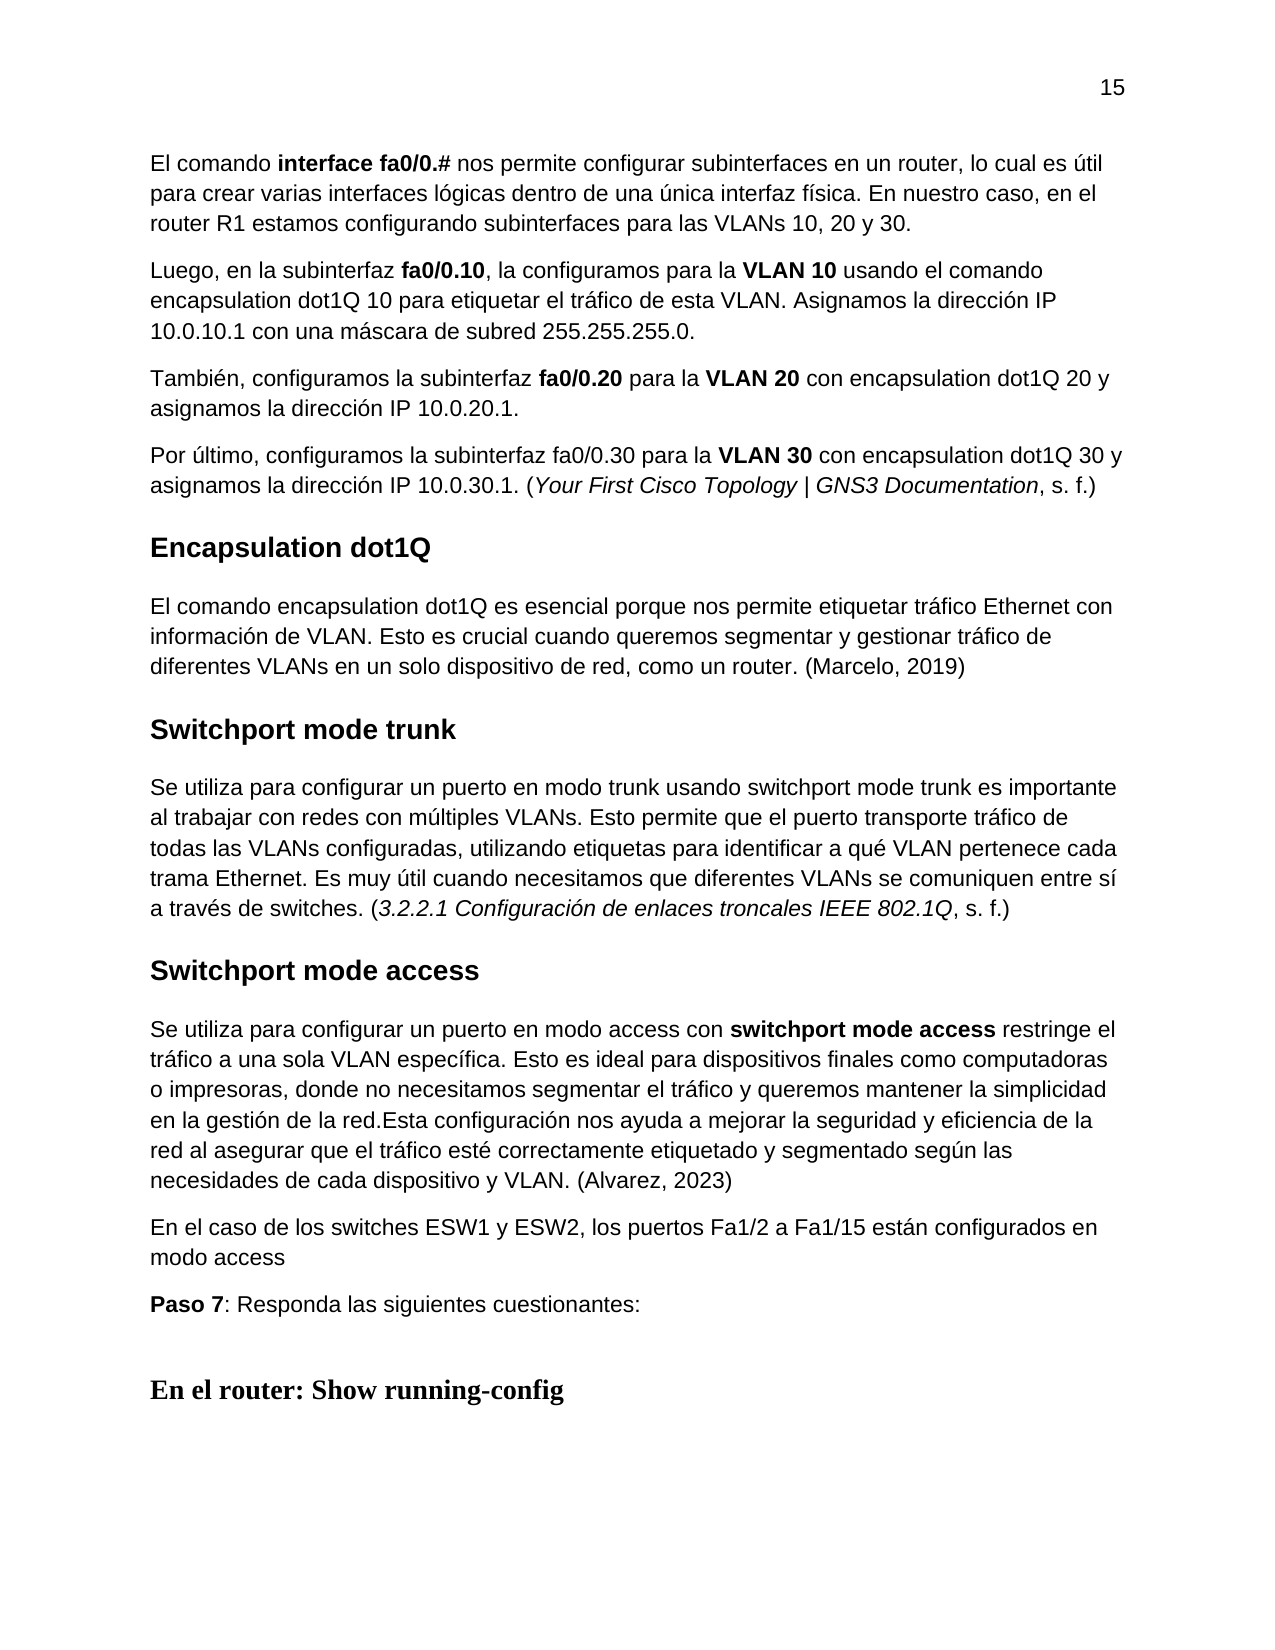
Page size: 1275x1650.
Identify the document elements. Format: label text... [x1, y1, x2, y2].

text El comando encapsulation dot1Q es esencial porque nos permite etiquetar tráfico Ethernet con información de VLAN. Esto es crucial cuando queremos segmentar y gestionar tráfico de diferentes VLANs en un solo dispositivo de red, como un router. (Marcelo, 2019) [150, 593, 1125, 679]
text En el caso de los switches ESW1 y ESW2, los puertos Fa1/2 a Fa1/15 están configurados en modo access [150, 1214, 1125, 1270]
text Se utiliza para configurar un puerto en modo access con switchport mode access restringe el tráfico a una sola VLAN específica. Esto es ideal para dispositivos finales como computadoras o impresoras, donde no necesitamos segmentar el tráfico y queremos mantener la simplicidad en la gestión de la red.Esta configuración nos ayuda a mejorar la seguridad y eficiencia de la red al asegurar que el tráfico esté correctamente etiquetado y segmentado según las necesidades de cada dispositivo y VLAN. (Alvarez, 2023) [150, 1016, 1125, 1193]
subtitle En el router: Show running-config [150, 1373, 1125, 1405]
text El comando interface fa0/0.# nos permite configurar subinterfaces en un router, lo cual es útil para crear varias interfaces lógicas dentro de una única interfaz física. En nuestro caso, en el router R1 estamos configurando subinterfaces para las VLANs 10, 20 y 30. [150, 150, 1125, 237]
text Luego, en la subinterfaz fa0/0.10, la configuramos para la VLAN 10 usando el comando encapsulation dot1Q 10 para etiquetar el tráfico de esta VLAN. Asignamos la dirección IP 10.0.10.1 con una máscara de subred 255.255.255.0. [150, 257, 1125, 344]
text Por último, configuramos la subinterfaz fa0/0.30 para la VLAN 30 con encapsulation dot1Q 30 y asignamos la dirección IP 10.0.30.1. (Your First Cisco Topology | GNS3 Documentation, s. f.) [150, 442, 1125, 498]
subtitle Encapsulation dot1Q [150, 531, 1125, 564]
text Se utiliza para configurar un puerto en modo trunk usando switchport mode trunk es importante al trabajar con redes con múltiples VLANs. Esto permite que el puerto transporte tráfico de todas las VLANs configuradas, utilizando etiquetas para identificar a qué VLAN pertenece cada trama Ethernet. Es muy útil cuando necesitamos que diferentes VLANs se comuniquen entre sí a través de switches. (3.2.2.1 Configuración de enlaces troncales IEEE 802.1Q, s. f.) [150, 774, 1125, 921]
text También, configuramos la subinterfaz fa0/0.20 para la VLAN 20 con encapsulation dot1Q 20 y asignamos la dirección IP 10.0.20.1. [150, 364, 1125, 421]
subtitle Switchport mode access [150, 954, 1125, 987]
subtitle Switchport mode trunk [150, 713, 1125, 745]
text Paso 7: Responda las siguientes cuestionantes: [150, 1291, 1125, 1317]
